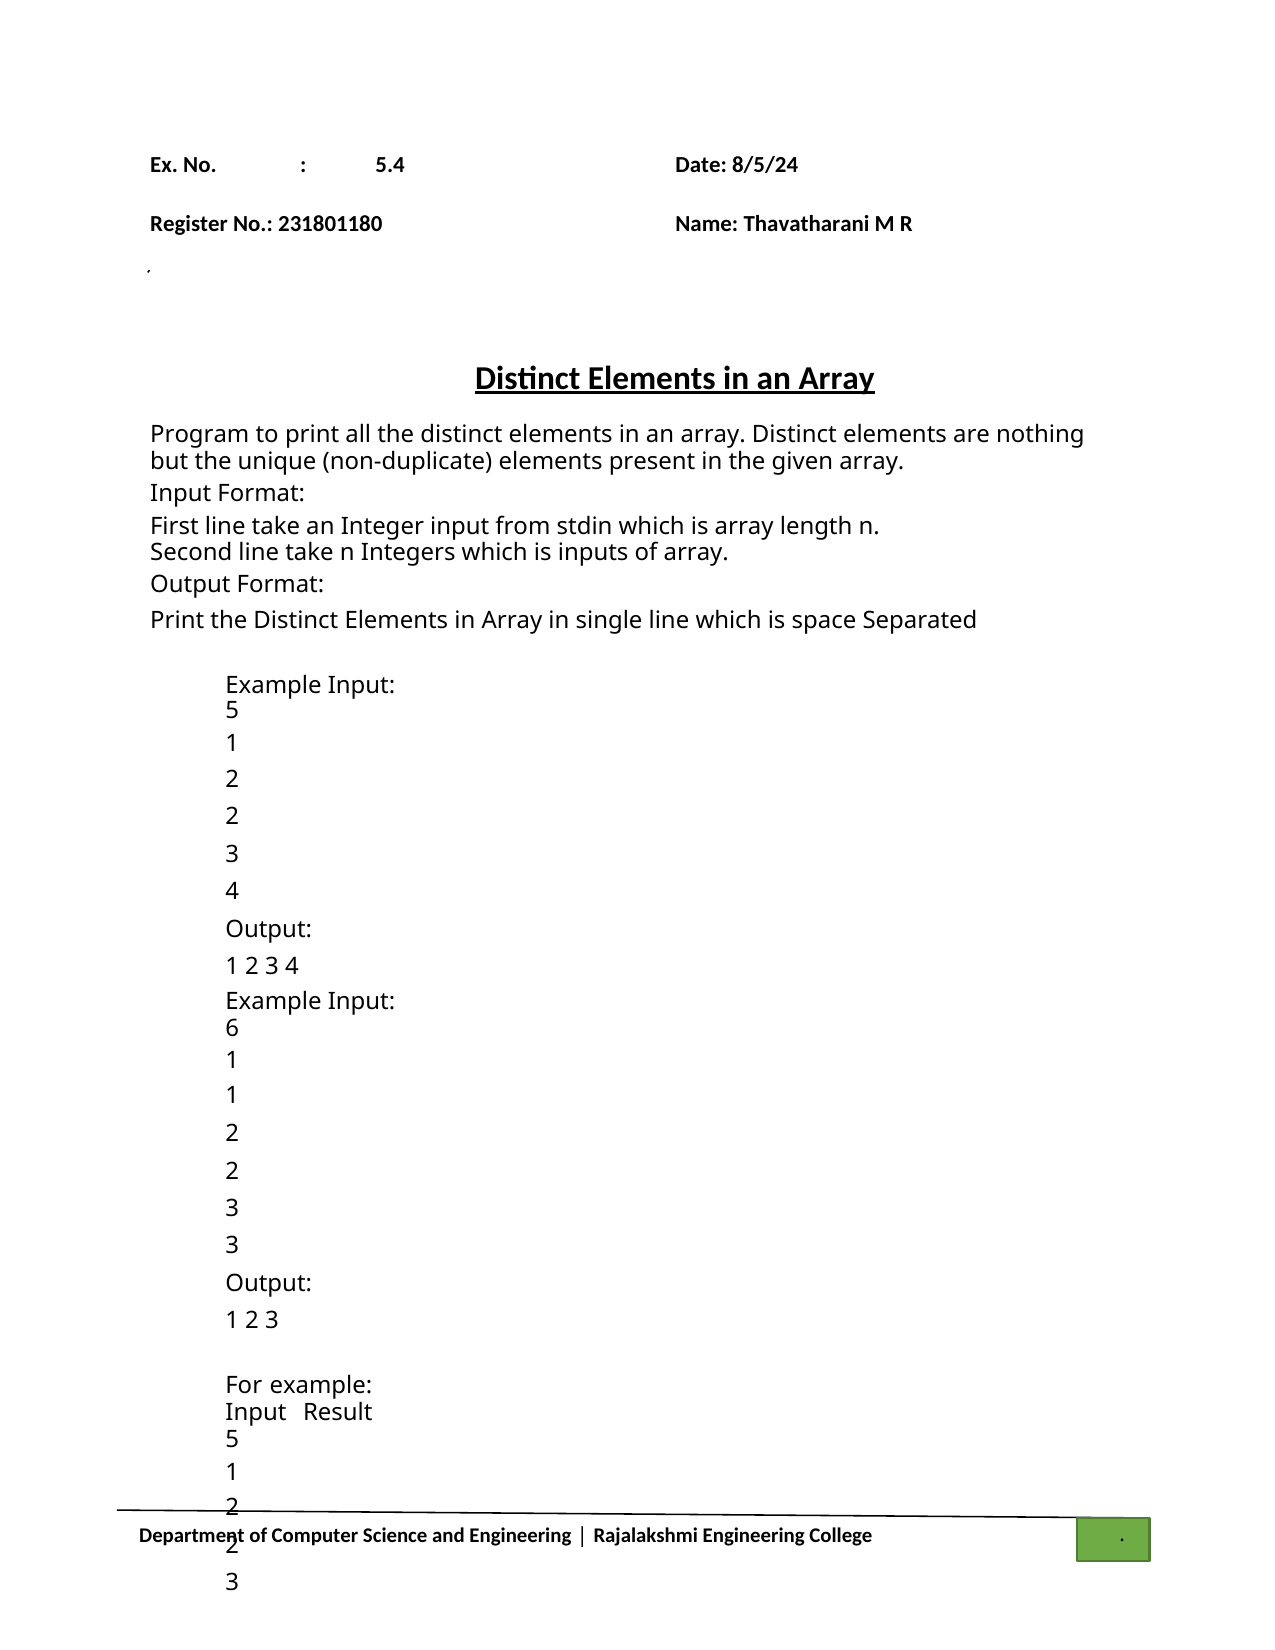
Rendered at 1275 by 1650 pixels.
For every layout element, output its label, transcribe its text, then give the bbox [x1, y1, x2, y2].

text Output Format: [150, 567, 1258, 600]
text Output: [225, 1266, 1258, 1298]
text Ex. No. : 5.4 Date: 8/5/24 [150, 151, 1258, 178]
subtitle Distinct Elements in an Array [137, 357, 1212, 397]
text 1 [225, 1078, 1258, 1111]
text 1 [225, 1455, 1258, 1487]
text 1 [225, 1043, 1258, 1076]
text 2 [225, 762, 1258, 794]
text Example Input: 5 [225, 672, 407, 726]
text Example Input: 6 [225, 987, 407, 1043]
text 4 [225, 874, 1258, 907]
text Output: [225, 911, 1258, 944]
text First line take an Integer input from stdin which is array length n. Second line take n Integers which is inputs of array. [150, 513, 961, 567]
text 2 [225, 799, 1258, 832]
text 2 [225, 1527, 1258, 1560]
text Input Format: [150, 476, 1258, 509]
text Program to print all the distinct elements in an array. Distinct elements are nothing but the unique (non-duplicate) elements present in the given array. [150, 421, 1127, 476]
text 1 2 3 4 [225, 949, 1258, 981]
text 2 [225, 1153, 1258, 1186]
text 3 [225, 1191, 1258, 1223]
text Register No.: 231801180 Name: Thavatharani M R [150, 209, 1258, 237]
text 1 2 3 [225, 1303, 1258, 1336]
text 3 [225, 1228, 1258, 1261]
text 3 [225, 1565, 1258, 1597]
text 2 [225, 1116, 1258, 1149]
text 1 [225, 726, 1258, 758]
text 3 [225, 837, 1258, 869]
text Print the Distinct Elements in Array in single line which is space Separated [150, 603, 1258, 636]
text 2 [225, 1490, 1258, 1523]
text For example: Input Result 5 [225, 1372, 372, 1455]
